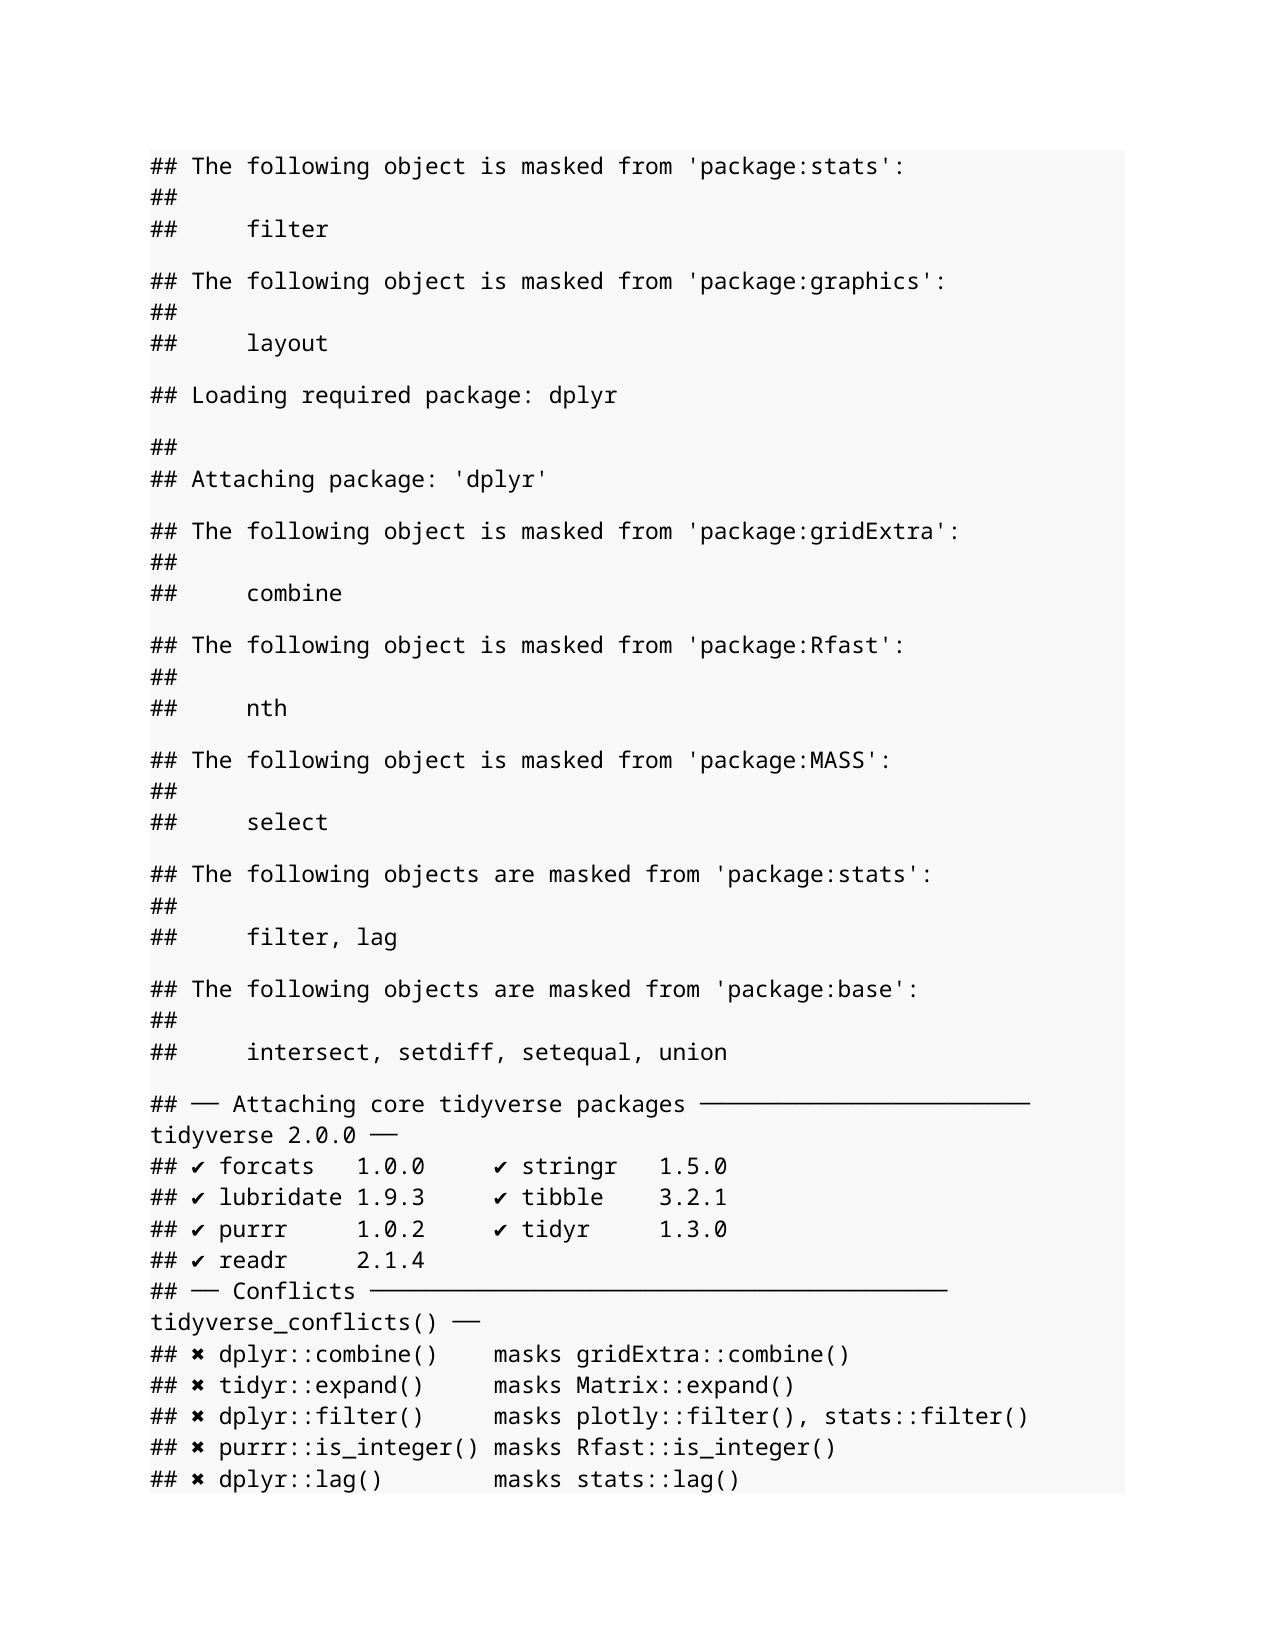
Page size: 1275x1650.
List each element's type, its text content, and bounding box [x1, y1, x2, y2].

text ## The following object is masked from 'package:graphics': ## ## layout [150, 264, 1125, 358]
text ## The following object is masked from 'package:gridExtra': ## ## combine [150, 514, 1125, 608]
text ## The following object is masked from 'package:MASS': ## ## select [150, 744, 1125, 837]
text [150, 1087, 1125, 1494]
text ## ## Attaching package: 'dplyr' [150, 431, 1125, 494]
text ## The following objects are masked from 'package:stats': ## ## filter, lag [150, 858, 1125, 952]
text ## The following object is masked from 'package:Rfast': ## ## nth [150, 629, 1125, 723]
text ## The following objects are masked from 'package:base': ## ## intersect, setdiff, setequal, union [150, 973, 1125, 1067]
text ## The following object is masked from 'package:stats': ## ## filter [150, 150, 1125, 244]
text ## Loading required package: dplyr [150, 379, 1125, 410]
